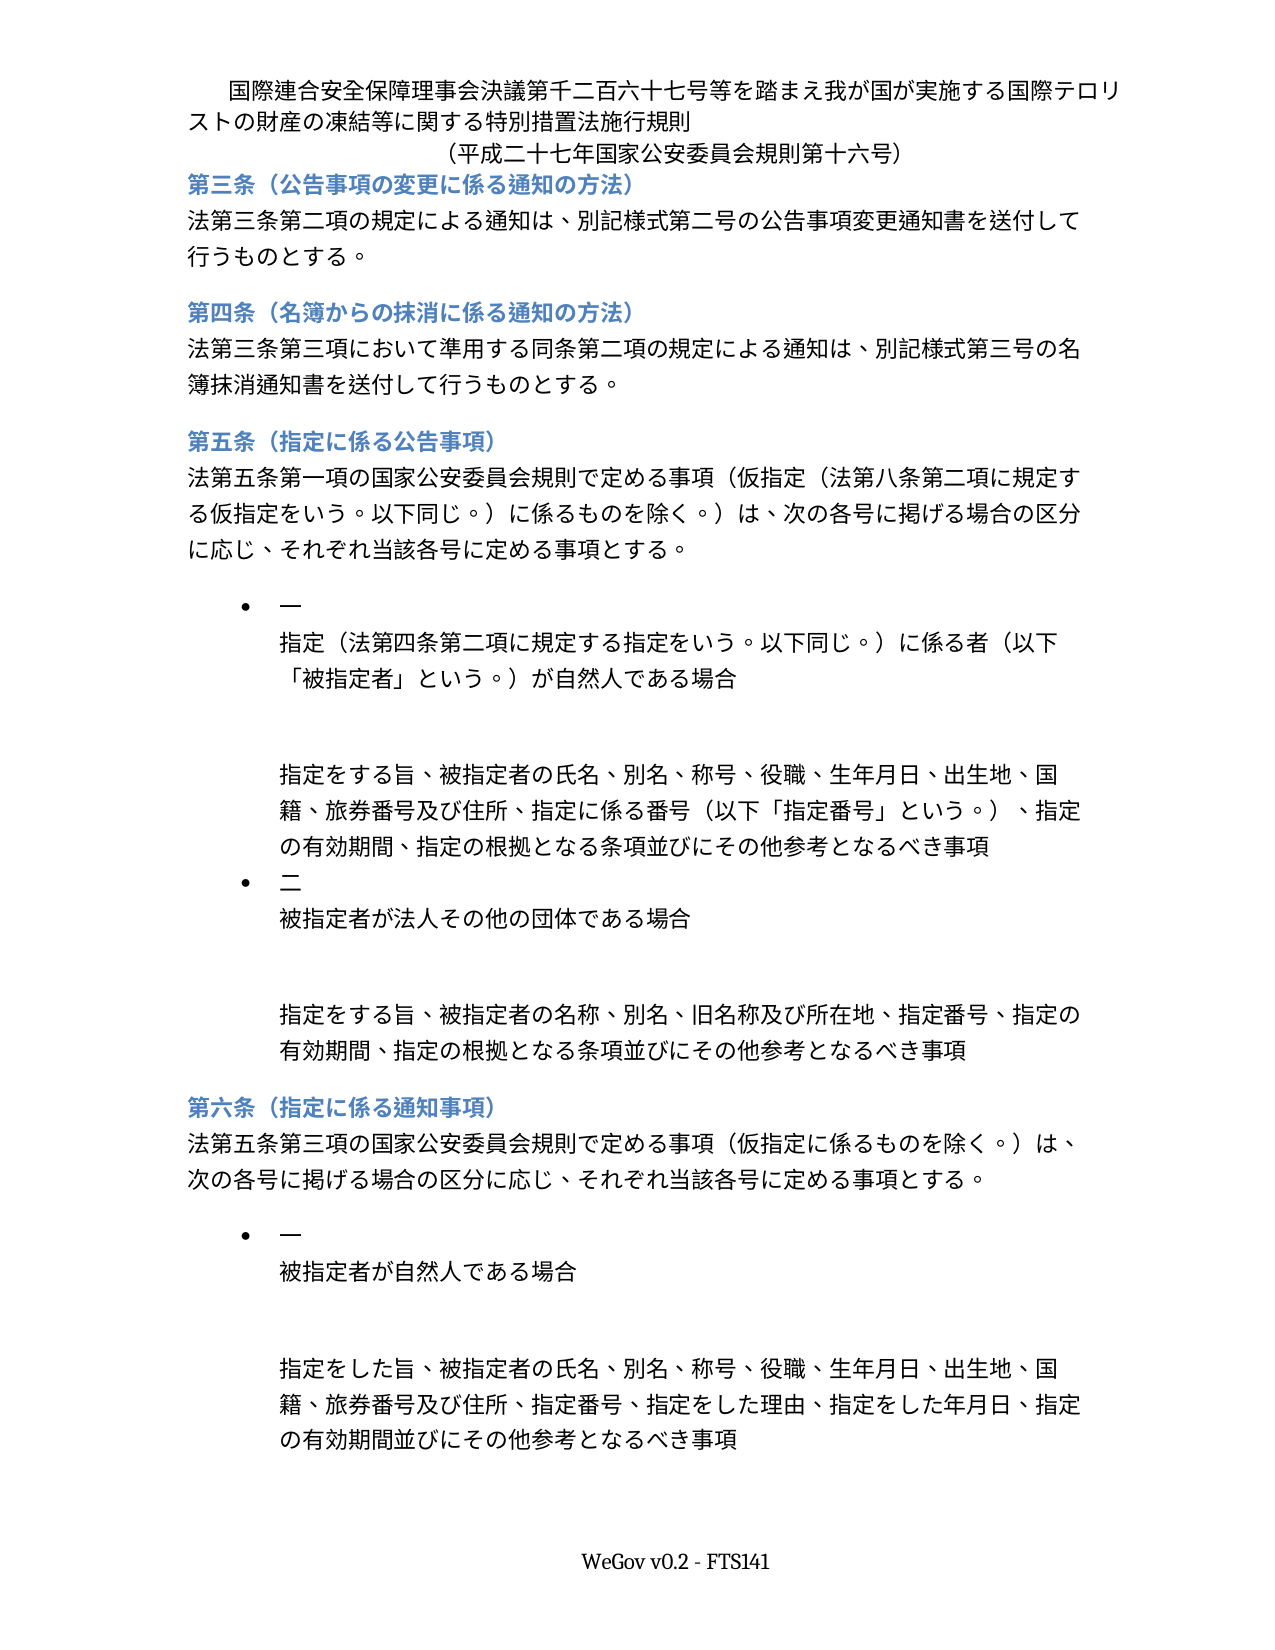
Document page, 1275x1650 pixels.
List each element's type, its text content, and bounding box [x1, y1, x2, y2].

list 一 指定（法第四条第二項に規定する指定をいう。以下同じ。）に係る者（以下「被指定者」という。）が自然人である場合 指定をする旨、被指定者の氏名、別名、称号、役職、生年月日、出生地、国籍、旅券番号及び住所、指定に係る番号（以下「指定番号」という。）、指定の有効期間、指定の根拠となる条項並びにその他参考となるべき事項 [242, 591, 1087, 862]
text 法第五条第一項の国家公安委員会規則で定める事項（仮指定（法第八条第二項に規定する仮指定をいう。以下同じ。）に係るものを除く。）は、次の各号に掲げる場合の区分に応じ、それぞれ当該各号に定める事項とする。 [187, 462, 1087, 565]
subtitle 第六条（指定に係る通知事項） [187, 1092, 1087, 1123]
subtitle 第五条（指定に係る公告事項） [187, 426, 1087, 457]
subtitle 第三条（公告事項の変更に係る通知の方法） [187, 169, 1087, 200]
list 一 被指定者が自然人である場合 指定をした旨、被指定者の氏名、別名、称号、役職、生年月日、出生地、国籍、旅券番号及び住所、指定番号、指定をした理由、指定をした年月日、指定の有効期間並びにその他参考となるべき事項 [242, 1220, 1087, 1456]
text 法第三条第三項において準用する同条第二項の規定による通知は、別記様式第三号の名簿抹消通知書を送付して行うものとする。 [187, 333, 1087, 401]
list 二 被指定者が法人その他の団体である場合 指定をする旨、被指定者の名称、別名、旧名称及び所在地、指定番号、指定の有効期間、指定の根拠となる条項並びにその他参考となるべき事項 [242, 867, 1087, 1066]
subtitle 第四条（名簿からの抹消に係る通知の方法） [187, 297, 1087, 329]
text 法第三条第二項の規定による通知は、別記様式第二号の公告事項変更通知書を送付して行うものとする。 [187, 205, 1087, 272]
text 法第五条第三項の国家公安委員会規則で定める事項（仮指定に係るものを除く。）は、次の各号に掲げる場合の区分に応じ、それぞれ当該各号に定める事項とする。 [187, 1128, 1087, 1195]
